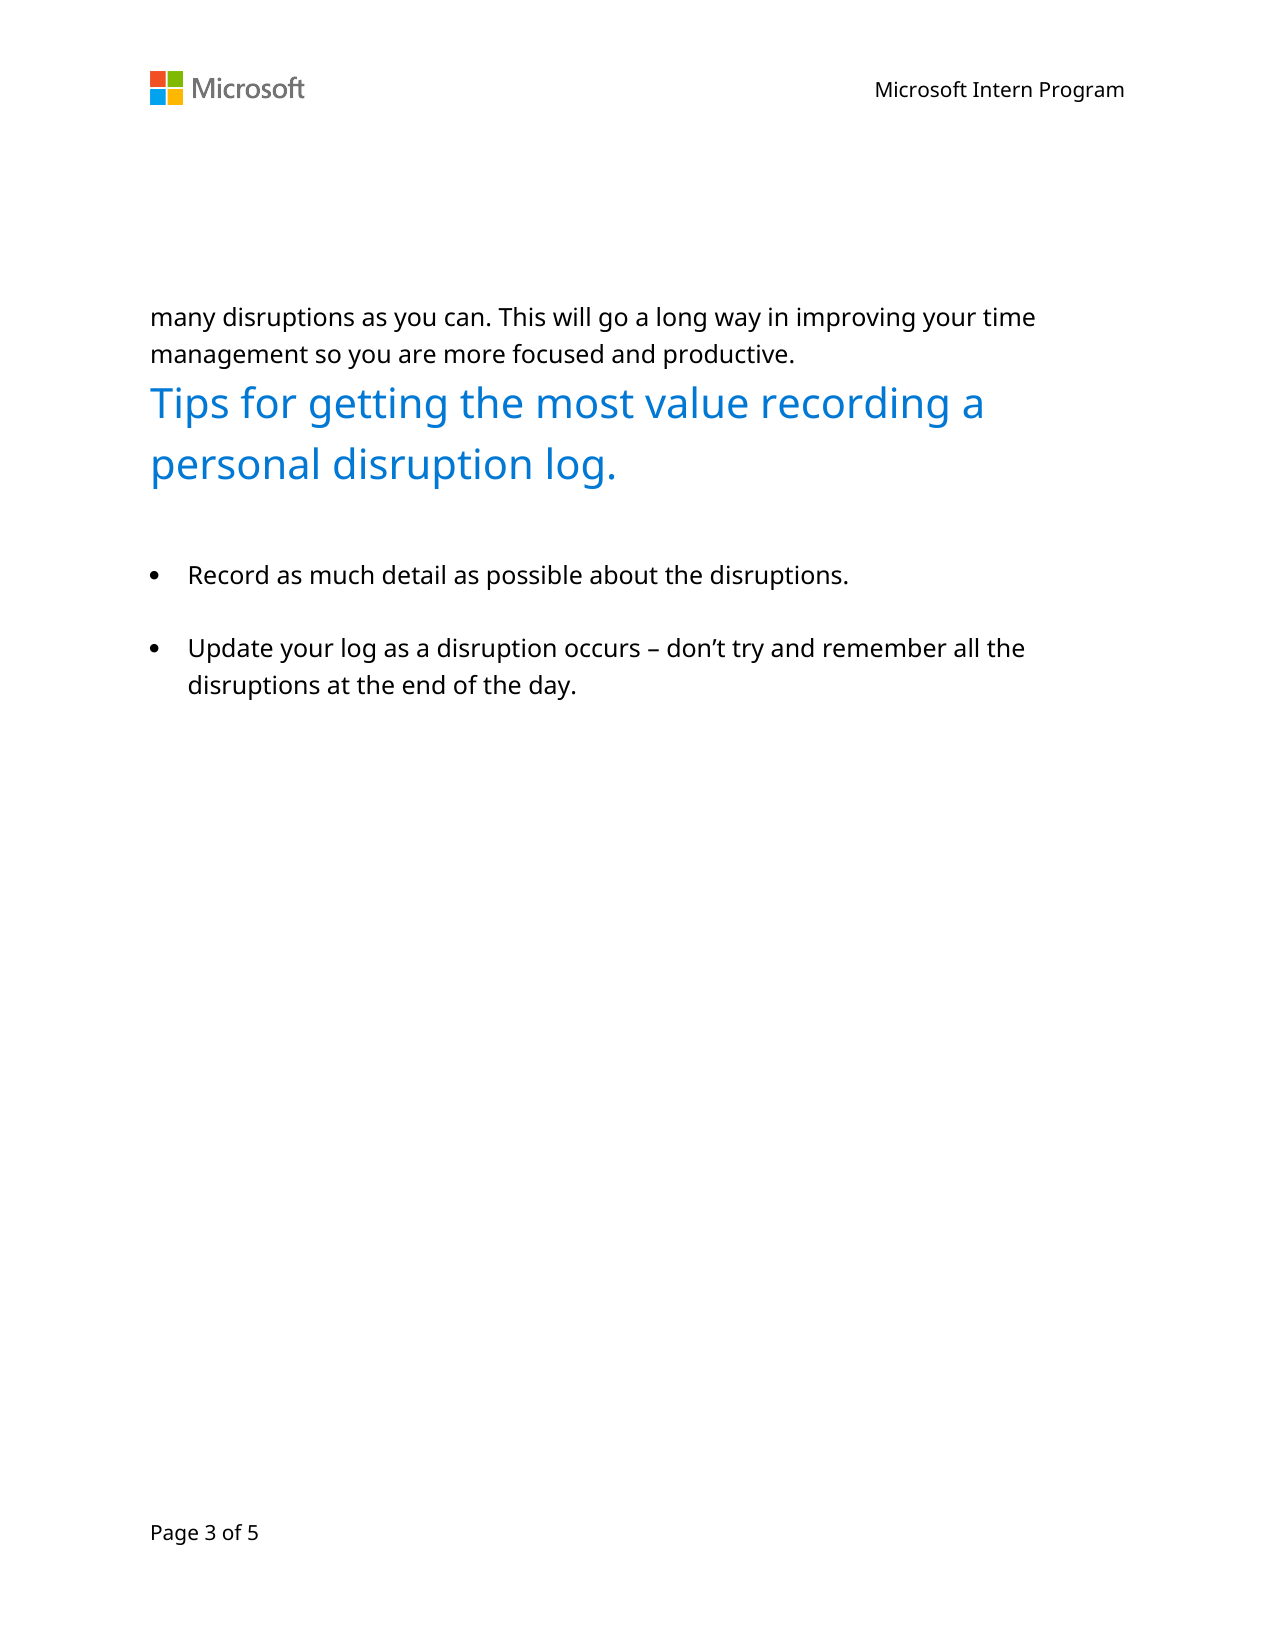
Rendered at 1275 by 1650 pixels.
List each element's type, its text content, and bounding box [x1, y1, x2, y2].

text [150, 300, 1125, 371]
text Tips for getting the most value recording a personal disruption log. [150, 373, 1125, 492]
list Update your log as a disruption occurs – don’t try and remember all the disruptions at the end of the day. [150, 631, 1125, 702]
list Record as much detail as possible about the disruptions. [150, 557, 1125, 591]
picture [150, 71, 305, 105]
